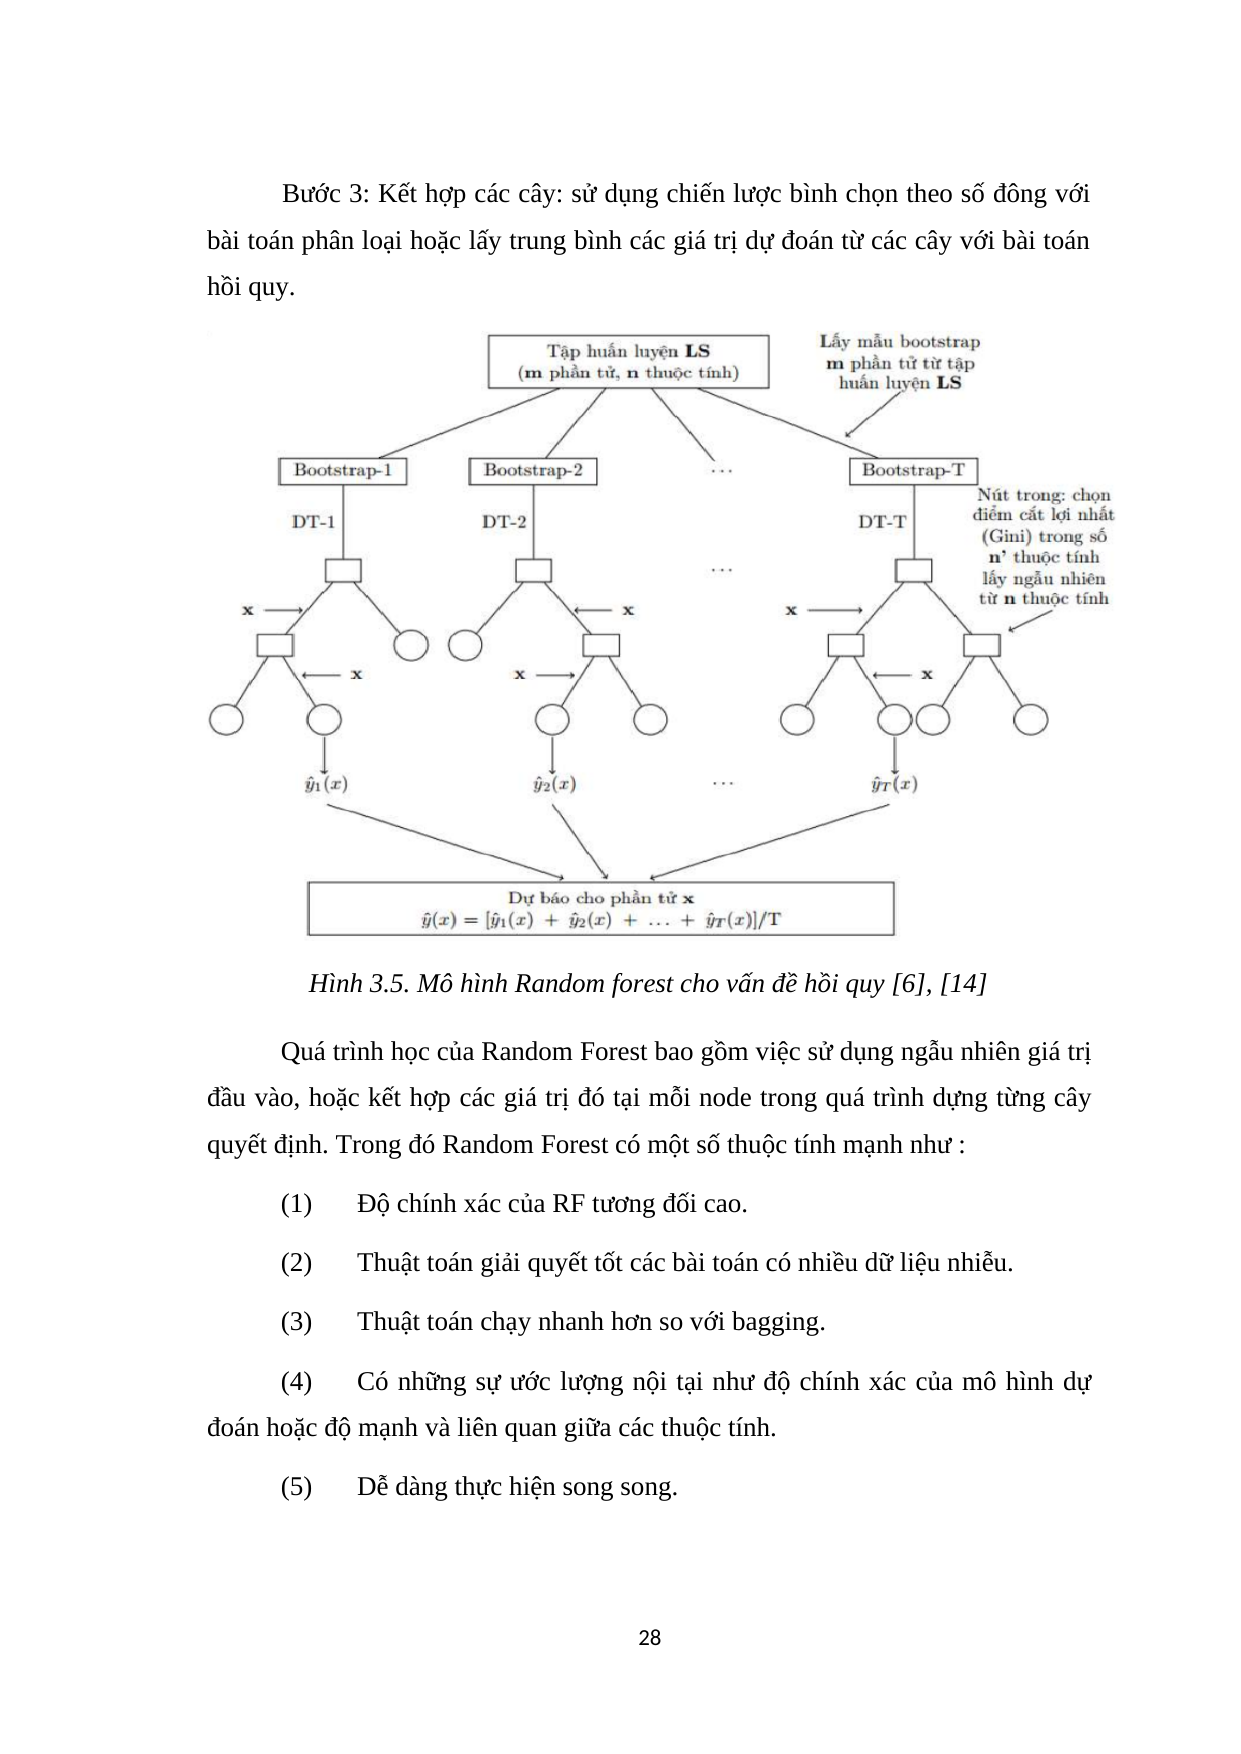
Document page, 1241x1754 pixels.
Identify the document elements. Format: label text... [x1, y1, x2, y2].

text Hình 3.5. Mô hình Random forest cho vấn đề hồi quy [6], [14] [207, 967, 1092, 998]
text (1) Độ chính xác của RF tương đối cao. [207, 1187, 1092, 1218]
text Quá trình học của Random Forest bao gồm việc sử dụng ngẫu nhiên giá trị đầu vào, hoặc kết hợp các giá trị đó tại mỗi node trong quá trình dựng từng cây quyết định. Trong đó Random Forest có một số thuộc tính mạnh như : [207, 1034, 1092, 1159]
text Bước 3: Kết hợp các cây: sử dụng chiến lược bình chọn theo số đông với bài toán phân loại hoặc lấy trung bình các giá trị dự đoán từ các cây với bài toán hồi quy. [207, 177, 1092, 302]
text (5) Dễ dàng thực hiện song song. [207, 1470, 1092, 1502]
text (4) Có những sự ước lượng nội tại như độ chính xác của mô hình dự đoán hoặc độ mạnh và liên quan giữa các thuộc tính. [207, 1364, 1092, 1442]
text (2) Thuật toán giải quyết tốt các bài toán có nhiều dữ liệu nhiễu. [207, 1246, 1092, 1277]
picture [206, 329, 1117, 941]
text (3) Thuật toán chạy nhanh hơn so với bagging. [207, 1305, 1092, 1337]
